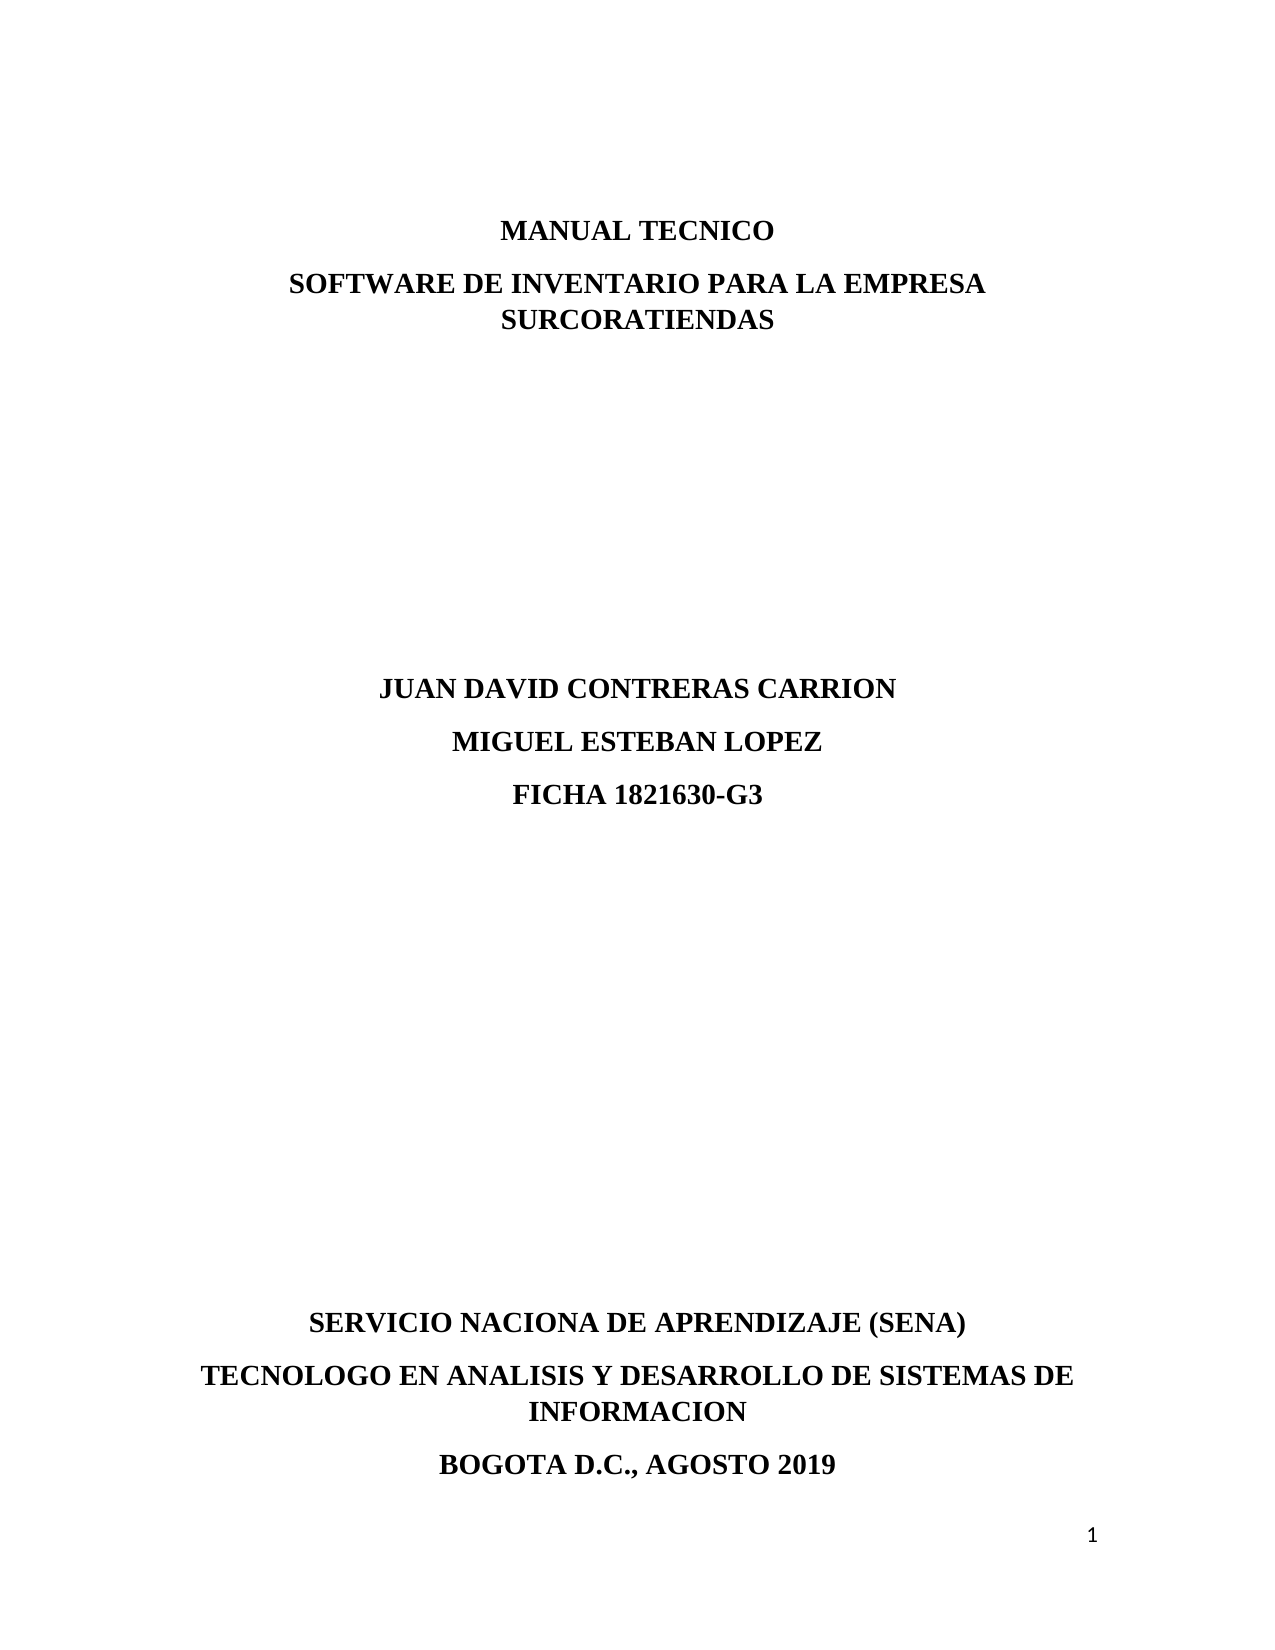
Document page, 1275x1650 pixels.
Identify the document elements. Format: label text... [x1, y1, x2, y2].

text BOGOTA D.C., AGOSTO 2019 [177, 1447, 1098, 1481]
text MANUAL TECNICO [177, 213, 1098, 246]
text SERVICIO NACIONA DE APRENDIZAJE (SENA) [177, 1305, 1098, 1339]
text JUAN DAVID CONTRERAS CARRION [177, 672, 1098, 705]
text TECNOLOGO EN ANALISIS Y DESARROLLO DE SISTEMAS DE INFORMACION [177, 1358, 1098, 1428]
text SOFTWARE DE INVENTARIO PARA LA EMPRESA SURCORATIENDAS [177, 266, 1098, 335]
text MIGUEL ESTEBAN LOPEZ [177, 724, 1098, 758]
text FICHA 1821630-G3 [177, 777, 1098, 811]
